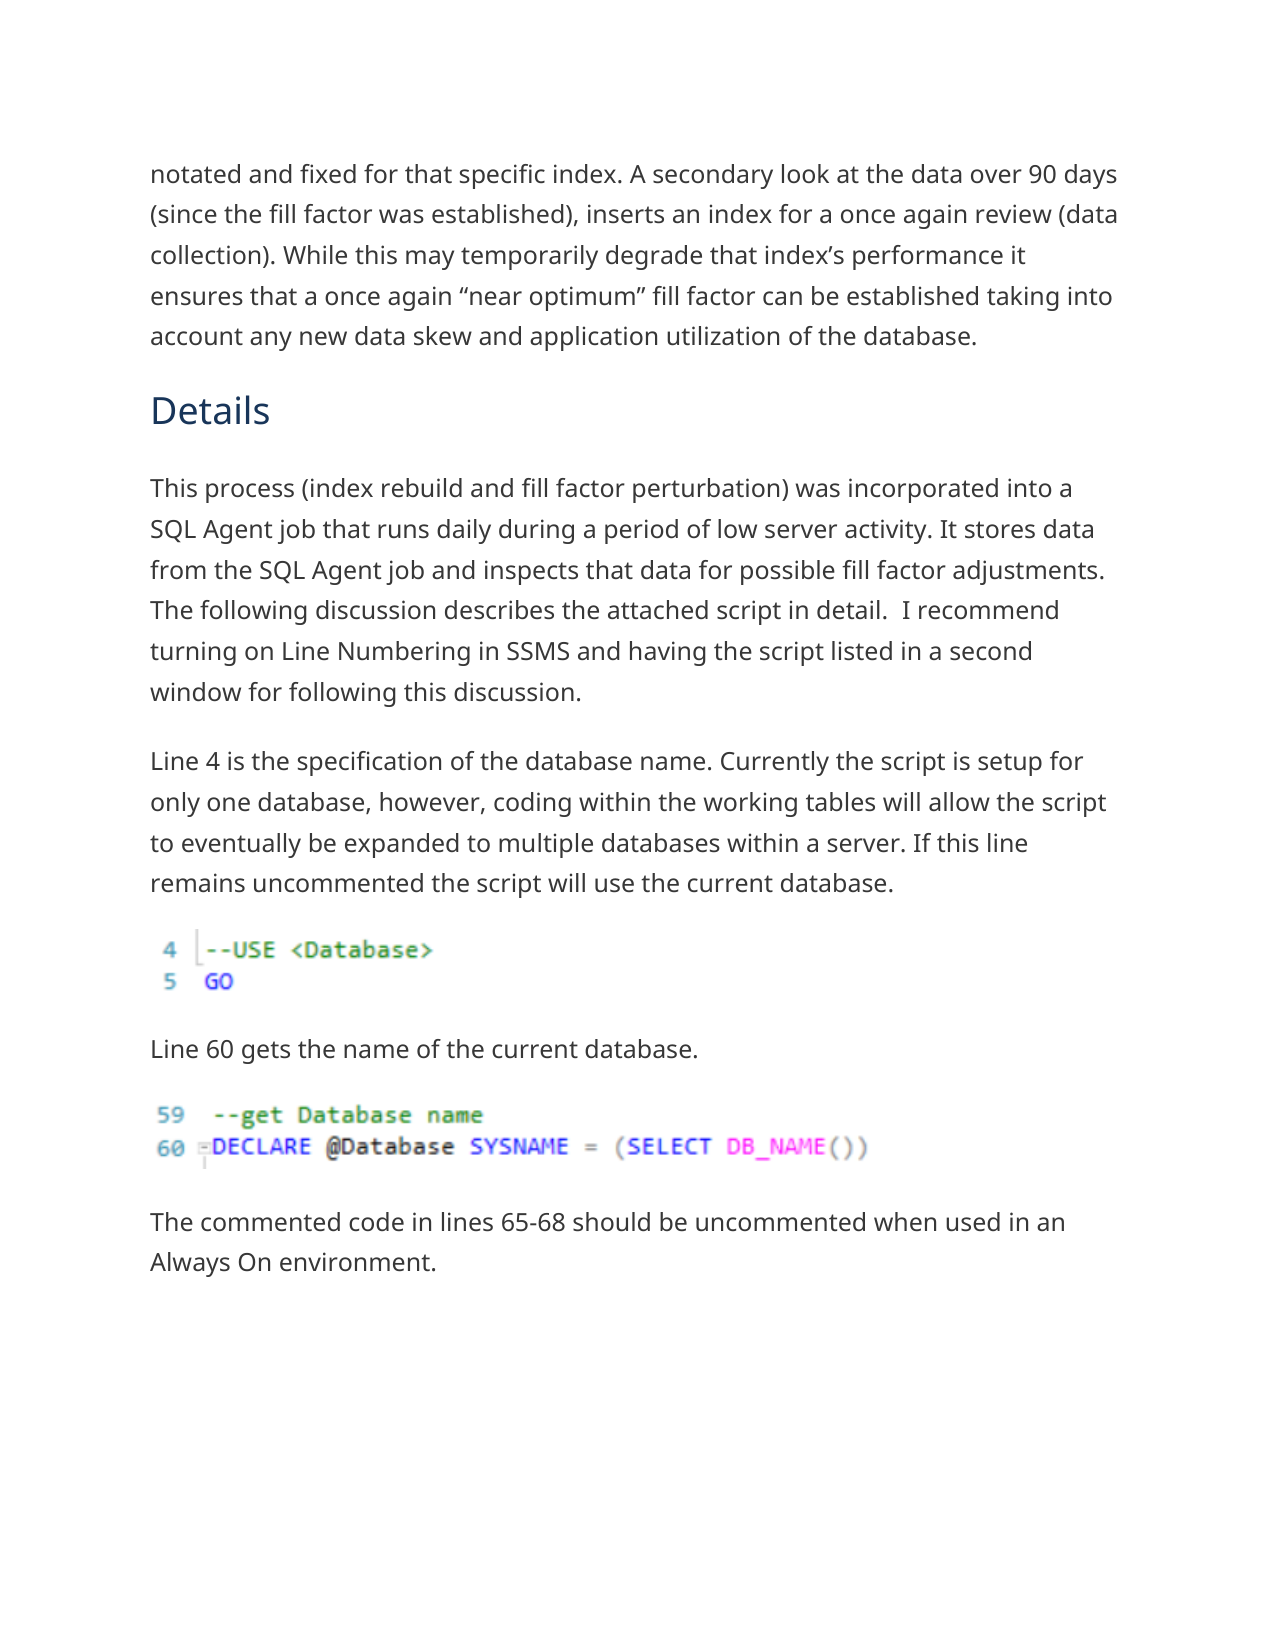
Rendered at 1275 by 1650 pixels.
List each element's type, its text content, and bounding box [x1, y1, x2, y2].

text Details [150, 382, 1125, 435]
picture [150, 1095, 879, 1169]
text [150, 150, 1125, 353]
text This process (index rebuild and fill factor perturbation) was incorporated into a SQL Agent job that runs daily during a period of low server activity. It stores data from the SQL Agent job and inspects that data for possible fill factor adjustments. The following discussion describes the attached script in detail. I recommend turning on Line Numbering in SSMS and having the script listed in a second window for following this discussion. [150, 464, 1125, 708]
text The commented code in lines 65-68 should be uncommented when used in an Always On environment. [150, 1198, 1125, 1279]
picture [150, 929, 457, 997]
text Line 4 is the specification of the database name. Currently the script is setup for only one database, however, coding within the working tables will allow the script to eventually be expanded to multiple databases within a server. If this line remains uncommented the script will use the current database. [150, 737, 1125, 900]
text Line 60 gets the name of the current database. [150, 1026, 1125, 1066]
